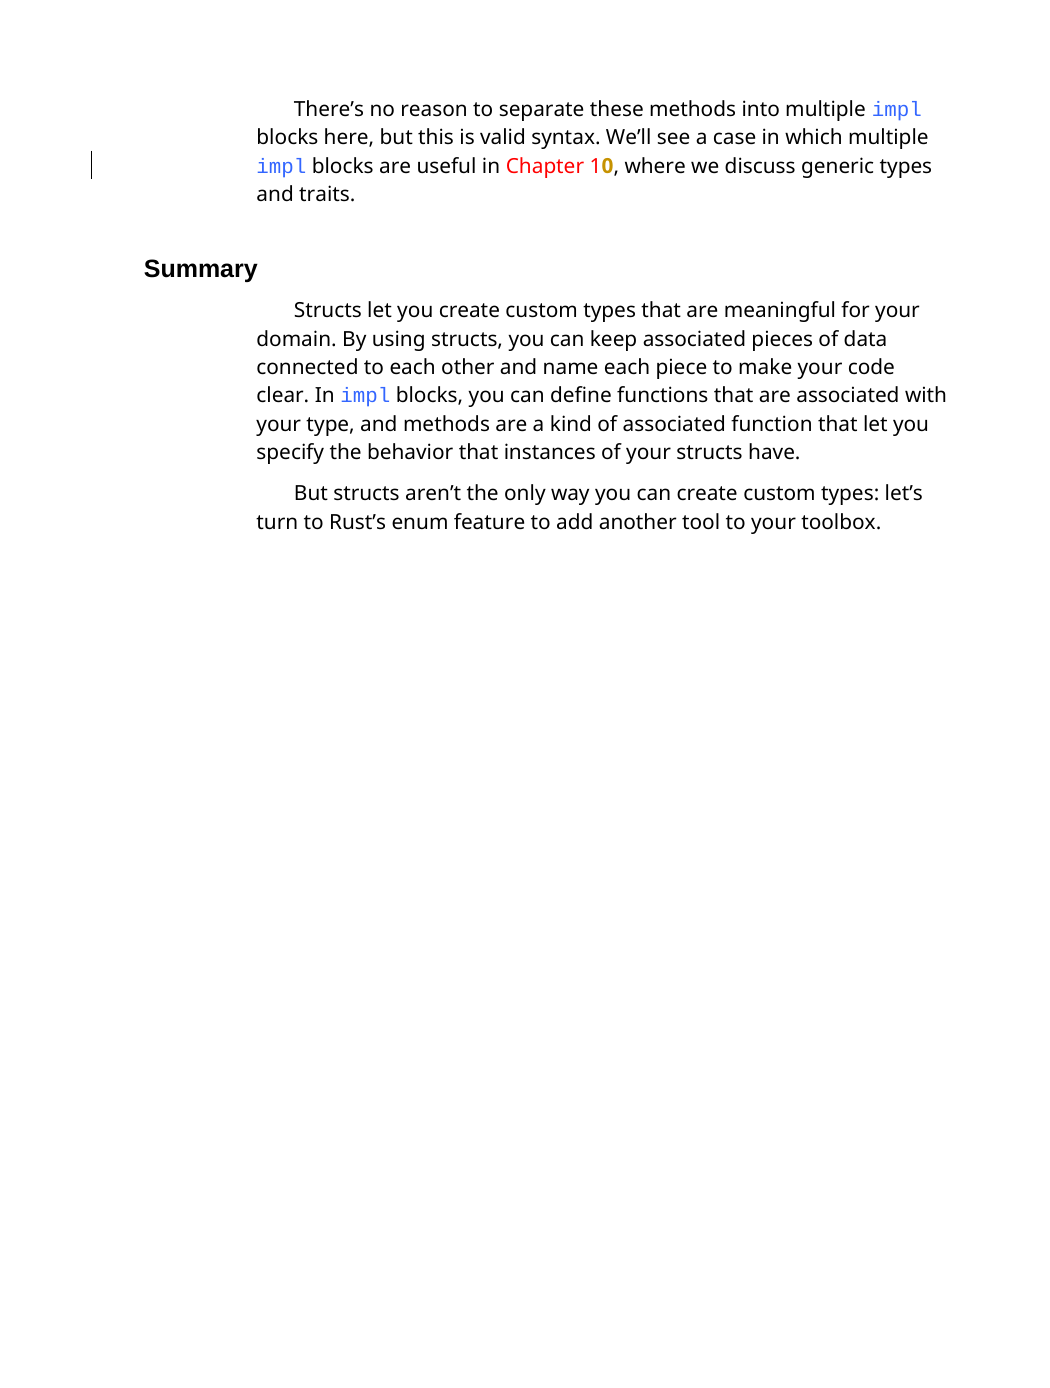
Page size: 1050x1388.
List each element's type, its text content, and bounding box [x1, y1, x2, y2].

text Summary [144, 251, 950, 283]
text There’s no reason to separate these methods into multiple impl blocks here, but this is valid syntax. We’ll see a case in which multiple impl blocks are useful in Chapter 10, where we discuss generic types and traits. [256, 94, 950, 208]
text But structs aren’t the only way you can create custom types: let’s turn to Rust’s enum feature to add another tool to your toolbox. [256, 478, 950, 535]
